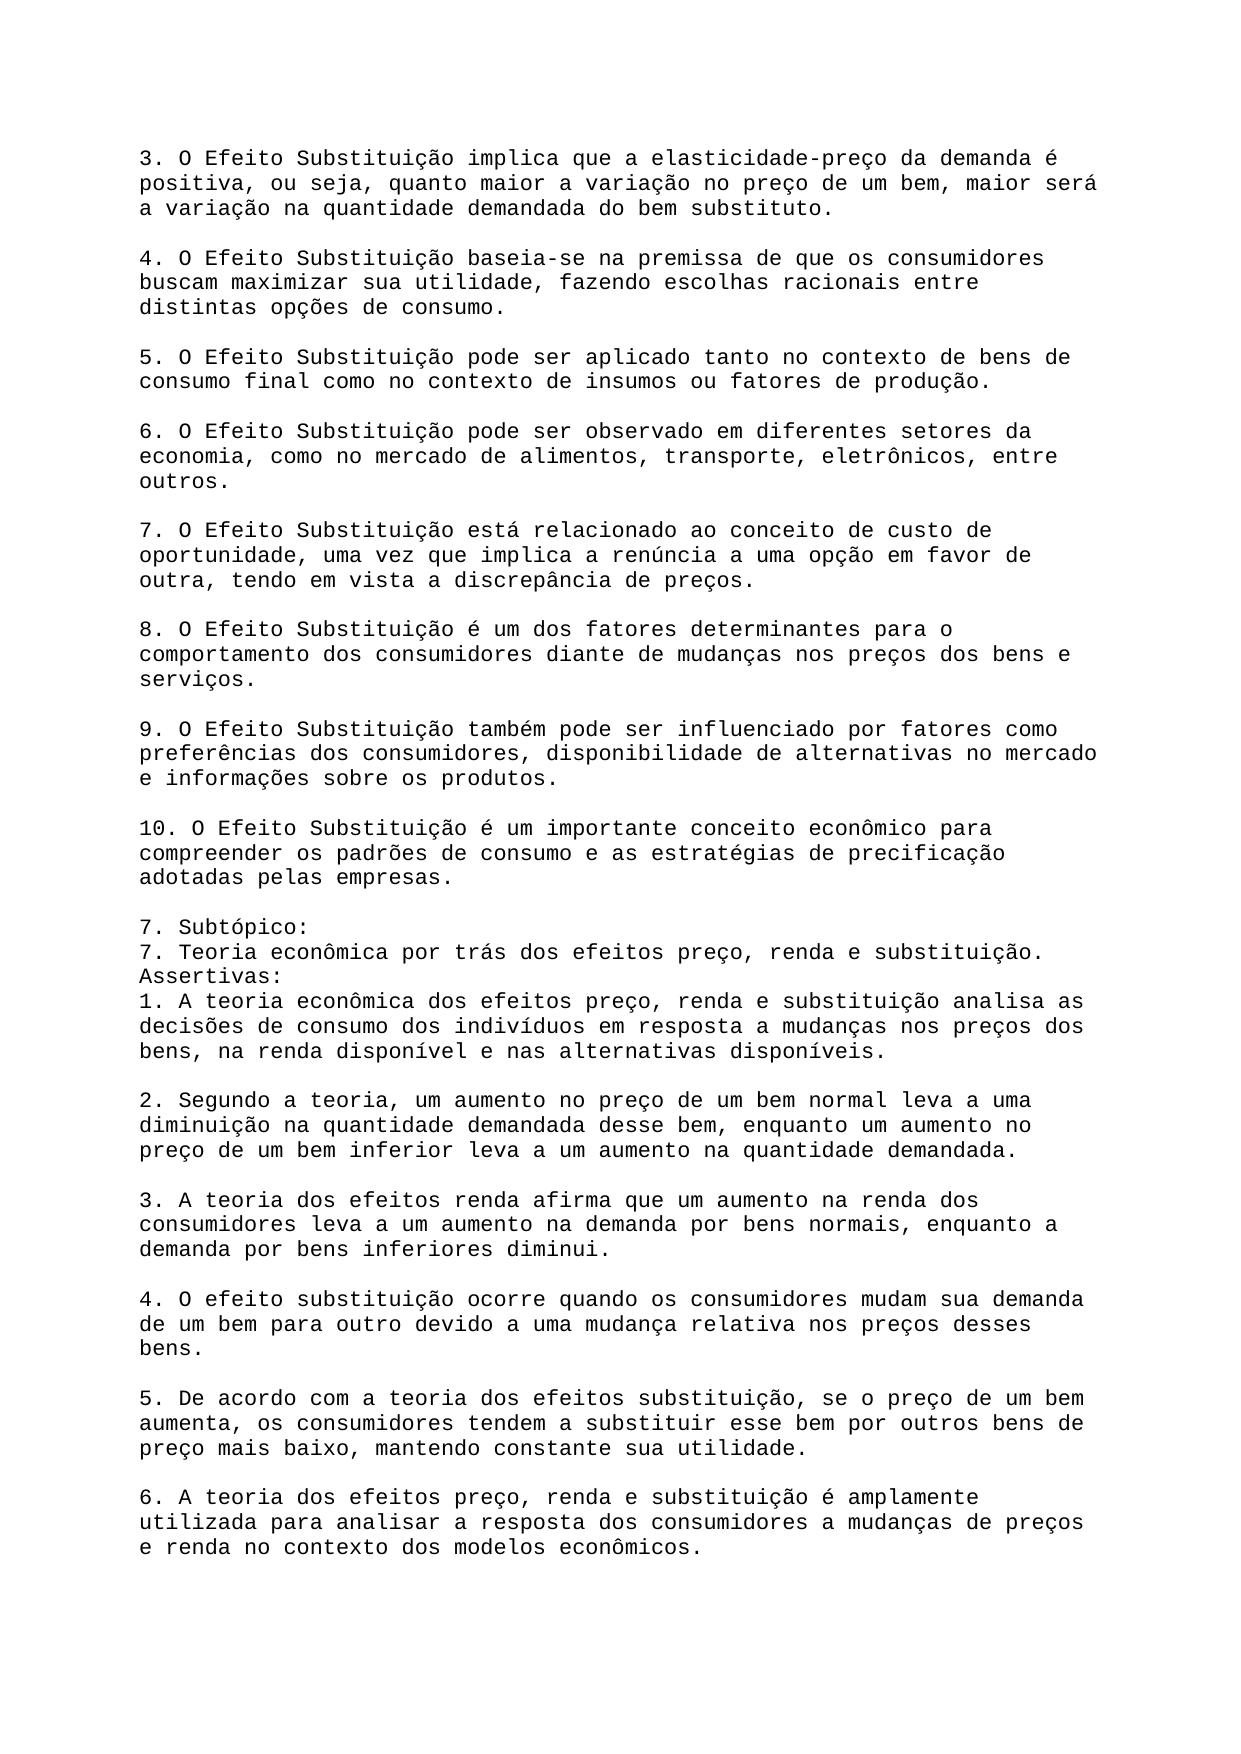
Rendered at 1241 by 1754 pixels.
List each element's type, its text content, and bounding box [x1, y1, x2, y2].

text 7. O Efeito Substituição está relacionado ao conceito de custo de oportunidade, uma vez que implica a renúncia a uma opção em favor de outra, tendo em vista a discrepância de preços. [139, 519, 1101, 594]
text Assertivas: [139, 966, 1101, 991]
text 3. A teoria dos efeitos renda afirma que um aumento na renda dos consumidores leva a um aumento na demanda por bens normais, enquanto a demanda por bens inferiores diminui. [139, 1189, 1101, 1263]
text 7. Teoria econômica por trás dos efeitos preço, renda e substituição. [139, 941, 1101, 966]
text 5. O Efeito Substituição pode ser aplicado tanto no contexto de bens de consumo final como no contexto de insumos ou fatores de produção. [139, 346, 1101, 396]
text 2. Segundo a teoria, um aumento no preço de um bem normal leva a uma diminuição na quantidade demandada desse bem, enquanto um aumento no preço de um bem inferior leva a um aumento na quantidade demandada. [139, 1090, 1101, 1164]
text 3. O Efeito Substituição implica que a elasticidade-preço da demanda é positiva, ou seja, quanto maior a variação no preço de um bem, maior será a variação na quantidade demandada do bem substituto. [139, 148, 1101, 222]
text 9. O Efeito Substituição também pode ser influenciado por fatores como preferências dos consumidores, disponibilidade de alternativas no mercado e informações sobre os produtos. [139, 718, 1101, 792]
text 4. O efeito substituição ocorre quando os consumidores mudam sua demanda de um bem para outro devido a uma mudança relativa nos preços desses bens. [139, 1288, 1101, 1362]
text 4. O Efeito Substituição baseia-se na premissa de que os consumidores buscam maximizar sua utilidade, fazendo escolhas racionais entre distintas opções de consumo. [139, 247, 1101, 321]
text 7. Subtópico: [139, 916, 1101, 941]
text 1. A teoria econômica dos efeitos preço, renda e substituição analisa as decisões de consumo dos indivíduos em resposta a mudanças nos preços dos bens, na renda disponível e nas alternativas disponíveis. [139, 991, 1101, 1065]
text 10. O Efeito Substituição é um importante conceito econômico para compreender os padrões de consumo e as estratégias de precificação adotadas pelas empresas. [139, 817, 1101, 891]
text 5. De acordo com a teoria dos efeitos substituição, se o preço de um bem aumenta, os consumidores tendem a substituir esse bem por outros bens de preço mais baixo, mantendo constante sua utilidade. [139, 1387, 1101, 1462]
text 6. A teoria dos efeitos preço, renda e substituição é amplamente utilizada para analisar a resposta dos consumidores a mudanças de preços e renda no contexto dos modelos econômicos. [139, 1486, 1101, 1561]
text 8. O Efeito Substituição é um dos fatores determinantes para o comportamento dos consumidores diante de mudanças nos preços dos bens e serviços. [139, 619, 1101, 693]
text 6. O Efeito Substituição pode ser observado em diferentes setores da economia, como no mercado de alimentos, transporte, eletrônicos, entre outros. [139, 420, 1101, 495]
